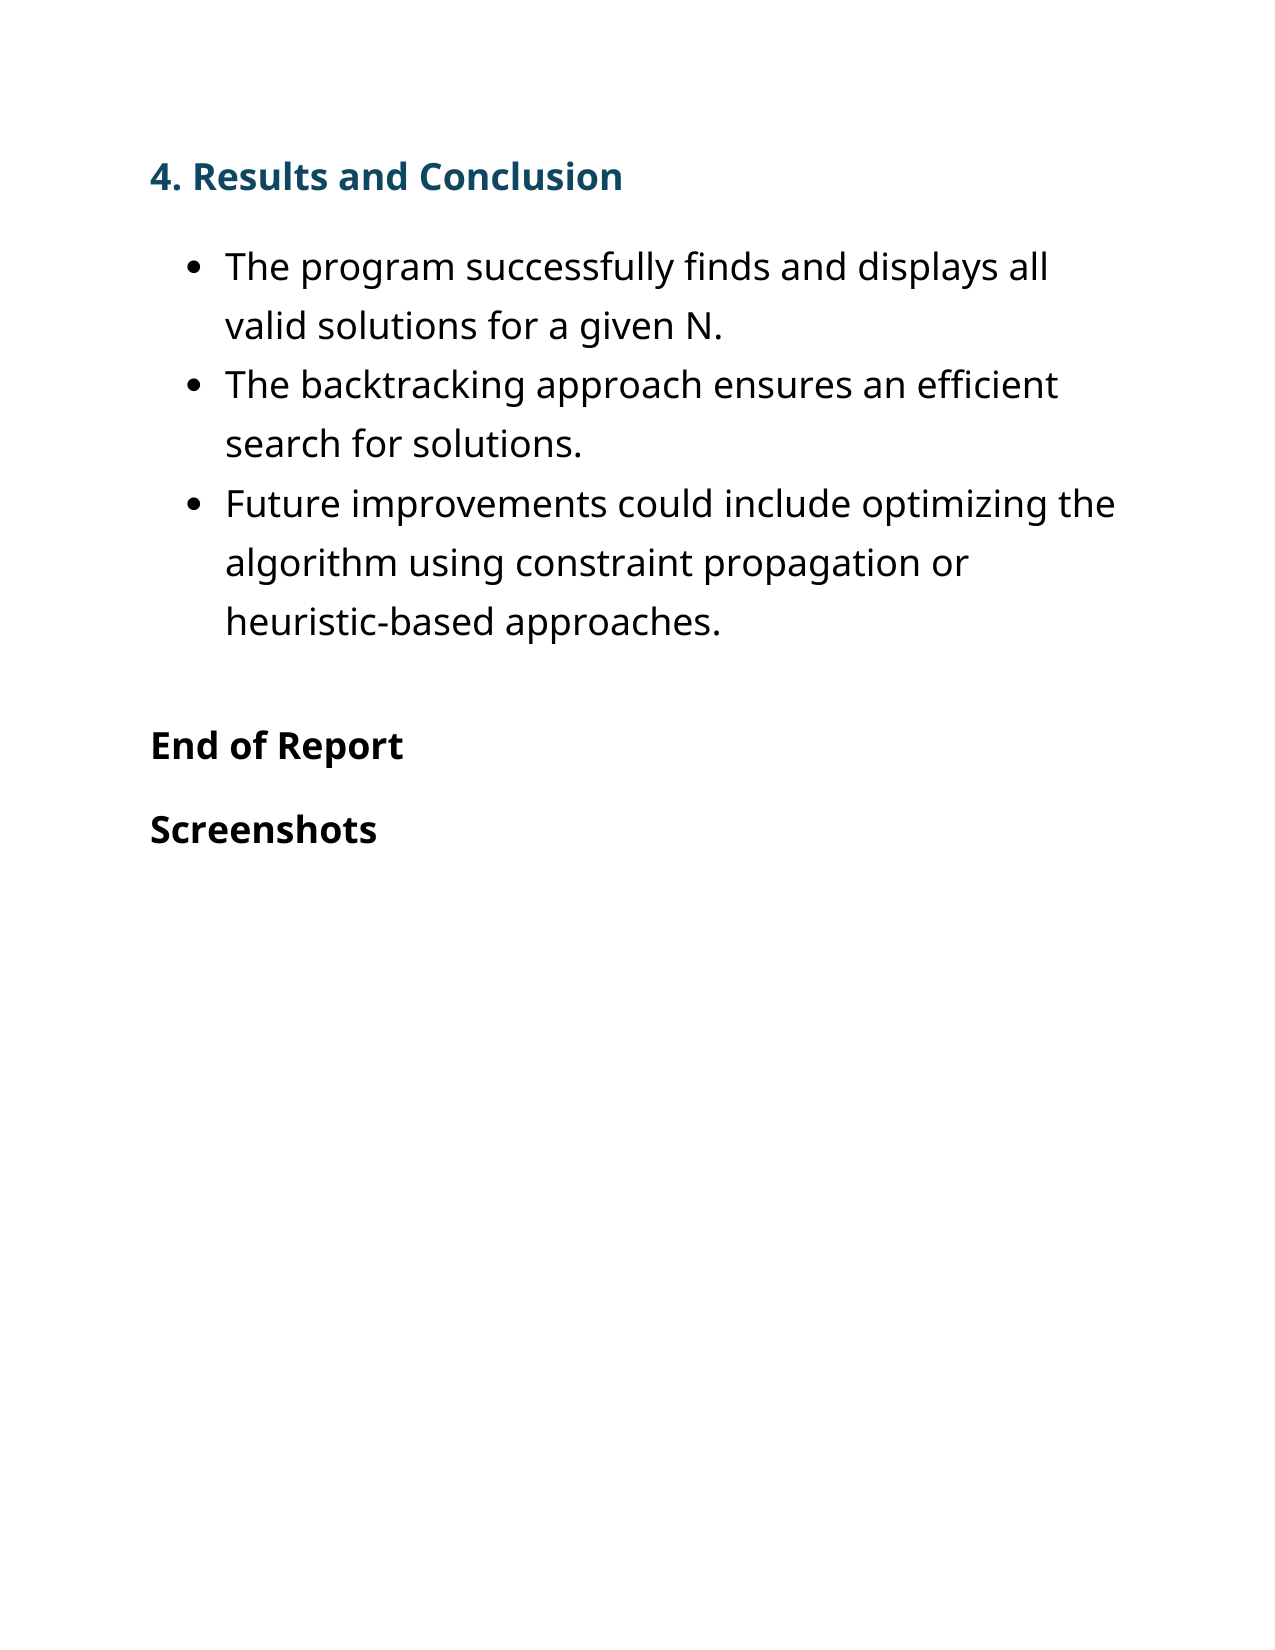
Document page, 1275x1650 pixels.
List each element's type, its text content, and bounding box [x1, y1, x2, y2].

list The backtracking approach ensures an efficient search for solutions. [187, 359, 1125, 469]
list Future improvements could include optimizing the algorithm using constraint propagation or heuristic-based approaches. [187, 477, 1125, 646]
subtitle 4. Results and Conclusion [150, 150, 1125, 201]
text Screenshots [150, 803, 1125, 854]
text End of Report [150, 719, 1125, 770]
list The program successfully finds and displays all valid solutions for a given N. [187, 240, 1125, 351]
